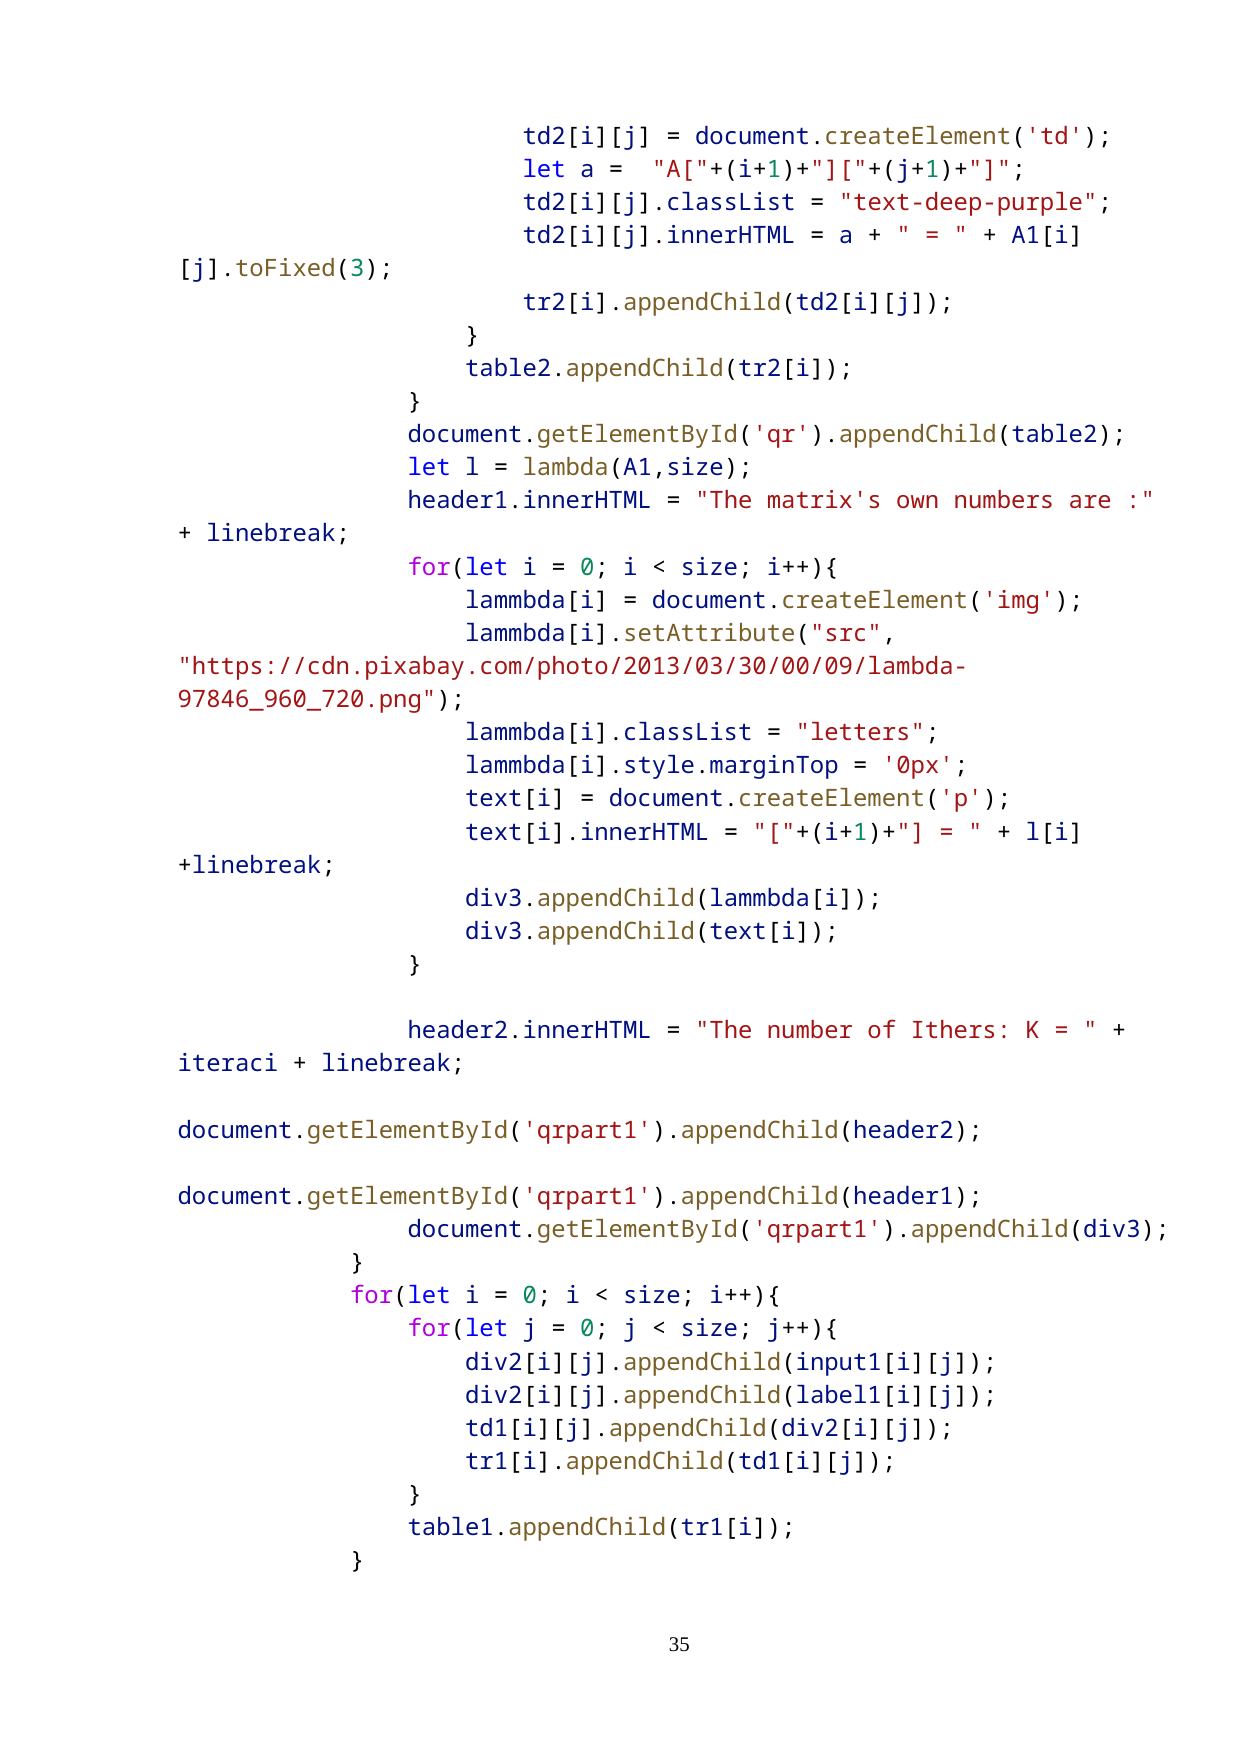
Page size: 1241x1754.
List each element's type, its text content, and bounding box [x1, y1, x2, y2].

text } [177, 946, 1181, 979]
text document.getElementById('qrpart1').appendChild(header1); [177, 1145, 1181, 1211]
text table1.appendChild(tr1[i]); [177, 1509, 1181, 1542]
text header1.innerHTML = "The matrix's own numbers are :" + linebreak; [177, 482, 1181, 549]
text document.getElementById('qrpart1').appendChild(div3); [177, 1211, 1181, 1244]
text text[i].innerHTML = "["+(i+1)+"] = " + l[i]+linebreak; [177, 814, 1181, 880]
text lammbda[i].style.marginTop = '0px'; [177, 747, 1181, 781]
text for(let i = 0; i < size; i++){ [177, 1277, 1181, 1311]
text lammbda[i] = document.createElement('img'); [177, 582, 1181, 615]
text div3.appendChild(text[i]); [177, 913, 1181, 946]
text td1[i][j].appendChild(div2[i][j]); [177, 1410, 1181, 1443]
text let l = lambda(A1,size); [177, 449, 1181, 482]
text tr2[i].appendChild(td2[i][j]); [177, 284, 1181, 317]
text div2[i][j].appendChild(input1[i][j]); [177, 1344, 1181, 1377]
text text[i] = document.createElement('p'); [177, 781, 1181, 814]
text } [177, 383, 1181, 416]
text for(let j = 0; j < size; j++){ [177, 1311, 1181, 1344]
text let a = "A["+(i+1)+"]["+(j+1)+"]"; [177, 151, 1181, 184]
text document.getElementById('qrpart1').appendChild(header2); [177, 1079, 1181, 1145]
text td2[i][j].classList = "text-deep-purple"; [177, 184, 1181, 217]
text div3.appendChild(lammbda[i]); [177, 880, 1181, 913]
text table2.appendChild(tr2[i]); [177, 350, 1181, 383]
text header2.innerHTML = "The number of Ithers: K = " + iteraci + linebreak; [177, 1012, 1181, 1079]
text lammbda[i].setAttribute("src", "https://cdn.pixabay.com/photo/2013/03/30/00/09/lambda-97846_960_720.png"); [177, 615, 1181, 714]
text lammbda[i].classList = "letters"; [177, 714, 1181, 747]
text document.getElementById('qr').appendChild(table2); [177, 416, 1181, 449]
text td2[i][j].innerHTML = a + " = " + A1[i][j].toFixed(3); [177, 217, 1181, 284]
text for(let i = 0; i < size; i++){ [177, 549, 1181, 582]
text } [177, 1542, 1181, 1576]
text tr1[i].appendChild(td1[i][j]); [177, 1443, 1181, 1476]
text td2[i][j] = document.createElement('td'); [177, 118, 1181, 151]
text } [177, 1244, 1181, 1277]
text } [177, 317, 1181, 350]
text } [177, 1476, 1181, 1509]
text div2[i][j].appendChild(label1[i][j]); [177, 1377, 1181, 1410]
